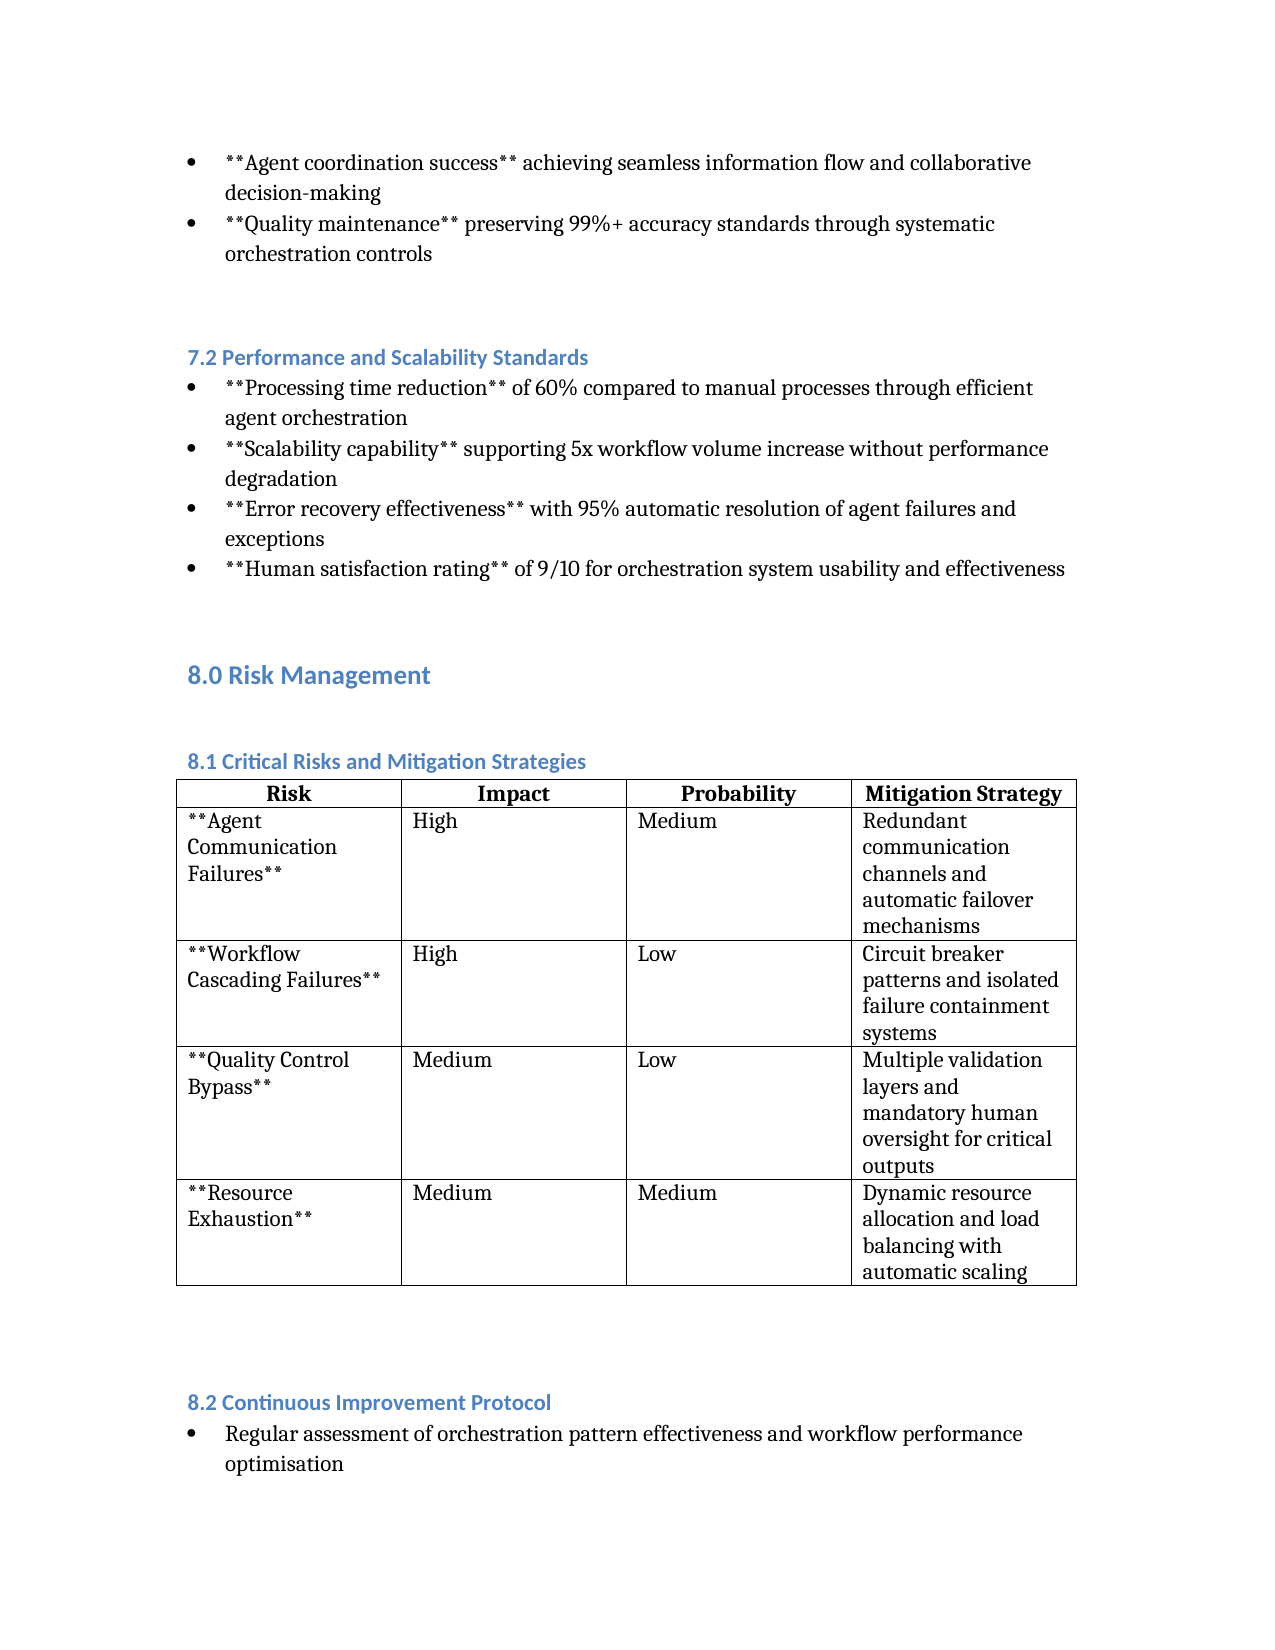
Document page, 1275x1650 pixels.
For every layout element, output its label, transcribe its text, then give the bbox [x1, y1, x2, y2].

table_header Impact [402, 780, 626, 807]
table_cell **Quality Control Bypass** [177, 1047, 401, 1179]
list **Error recovery effectiveness** with 95% automatic resolution of agent failures and exceptions [187, 496, 1087, 552]
subtitle 8.0 Risk Management [187, 658, 1087, 691]
list Regular assessment of orchestration pattern effectiveness and workflow performance optimisation [187, 1421, 1087, 1477]
subtitle 8.1 Critical Risks and Mitigation Strategies [187, 747, 1087, 775]
table_cell High [402, 941, 626, 1046]
table_cell Circuit breaker patterns and isolated failure containment systems [852, 941, 1076, 1046]
list **Processing time reduction** of 60% compared to manual processes through efficient agent orchestration [187, 375, 1087, 431]
table_header Risk [177, 780, 401, 807]
table_cell Medium [627, 1180, 851, 1285]
table_header Mitigation Strategy [852, 780, 1076, 807]
list **Human satisfaction rating** of 9/10 for orchestration system usability and effectiveness [187, 556, 1087, 582]
table_header Probability [627, 780, 851, 807]
table_cell Low [627, 1047, 851, 1179]
table_cell Multiple validation layers and mandatory human oversight for critical outputs [852, 1047, 1076, 1179]
list **Quality maintenance** preserving 99%+ accuracy standards through systematic orchestration controls [187, 210, 1087, 267]
table_cell **Workflow Cascading Failures** [177, 941, 401, 1046]
table_cell Medium [402, 1180, 626, 1285]
table_cell Medium [402, 1047, 626, 1179]
list **Agent coordination success** achieving seamless information flow and collaborative decision-making [187, 150, 1087, 207]
list **Scalability capability** supporting 5x workflow volume increase without performance degradation [187, 435, 1087, 492]
subtitle 7.2 Performance and Scalability Standards [187, 343, 1087, 371]
table_cell Low [627, 941, 851, 1046]
table_cell High [402, 808, 626, 939]
table_cell Dynamic resource allocation and load balancing with automatic scaling [852, 1180, 1076, 1285]
table_cell Redundant communication channels and automatic failover mechanisms [852, 808, 1076, 939]
table_cell **Resource Exhaustion** [177, 1180, 401, 1285]
subtitle 8.2 Continuous Improvement Protocol [187, 1388, 1087, 1416]
table_cell Medium [627, 808, 851, 939]
table_cell **Agent Communication Failures** [177, 808, 401, 939]
